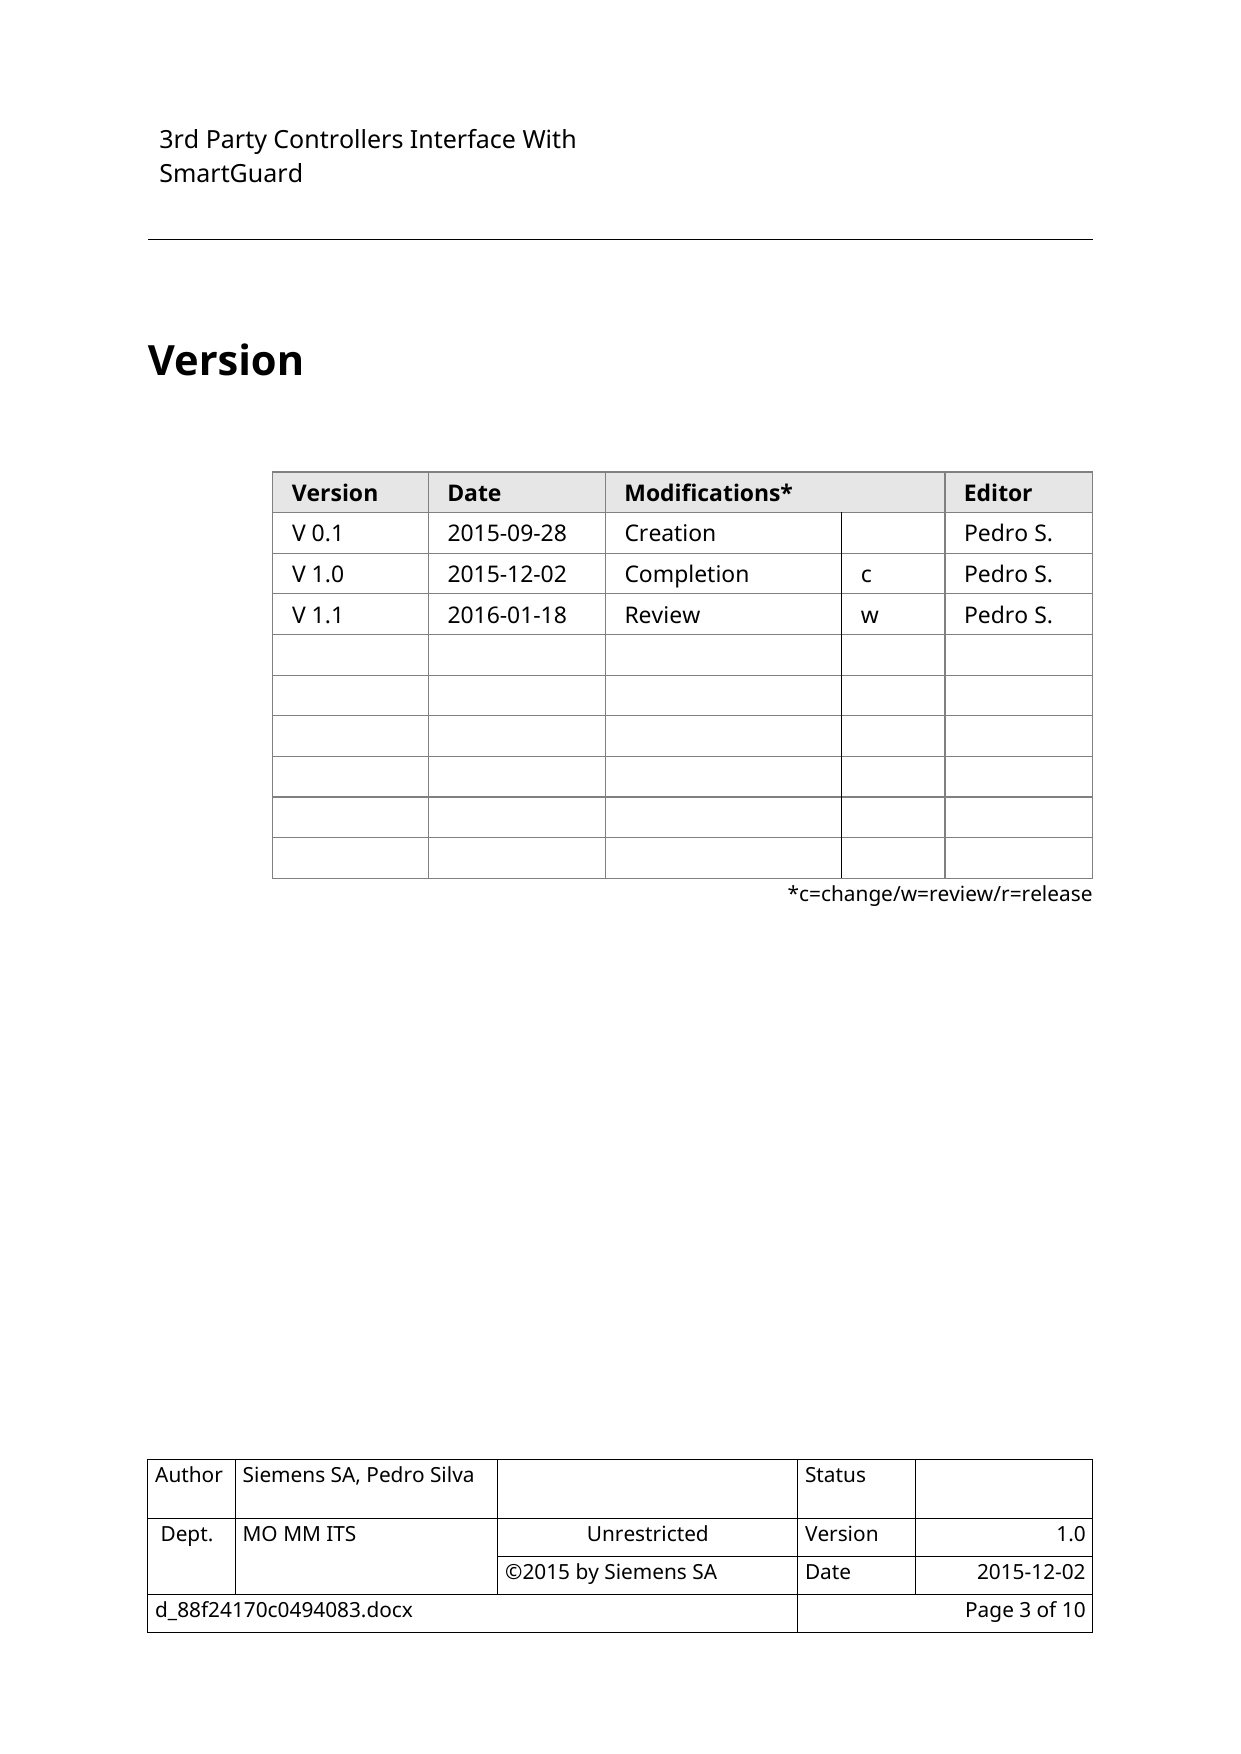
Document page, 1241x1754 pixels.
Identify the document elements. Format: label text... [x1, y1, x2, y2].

table_cell [606, 798, 841, 837]
table_cell [273, 757, 428, 796]
table_cell [946, 716, 1092, 756]
table_cell [606, 838, 841, 878]
table_cell [842, 635, 944, 674]
table_cell [429, 757, 605, 796]
table_cell [429, 716, 605, 756]
table_cell Review [606, 594, 841, 634]
table_header Modifications* [606, 473, 944, 512]
table_cell [429, 676, 605, 715]
table_cell [946, 838, 1092, 878]
table_cell Pedro S. [946, 554, 1092, 593]
table_cell [273, 635, 428, 674]
table_cell [946, 798, 1092, 837]
table_cell V 1.0 [273, 554, 428, 593]
table_cell [429, 798, 605, 837]
table_cell w [842, 594, 944, 634]
table_cell Creation [606, 513, 841, 553]
table_cell 2015-12-02 [429, 554, 605, 593]
table_cell [273, 676, 428, 715]
table_cell c [842, 554, 944, 593]
table_cell [842, 716, 944, 756]
table_cell [946, 635, 1092, 674]
table_cell [842, 513, 944, 553]
table_cell [606, 635, 841, 674]
table_cell [842, 798, 944, 837]
table_header Date [429, 473, 605, 512]
table_cell V 0.1 [273, 513, 428, 553]
table_cell 2016-01-18 [429, 594, 605, 634]
table_cell V 1.1 [273, 594, 428, 634]
table_cell [429, 635, 605, 674]
table_cell [606, 716, 841, 756]
table_cell Pedro S. [946, 594, 1092, 634]
table_cell [273, 716, 428, 756]
table_cell [842, 757, 944, 796]
table_header Version [273, 473, 428, 512]
table_cell Pedro S. [946, 513, 1092, 553]
table_cell [842, 676, 944, 715]
table_cell [273, 838, 428, 878]
table_cell [946, 757, 1092, 796]
table_cell [606, 676, 841, 715]
table_cell [946, 676, 1092, 715]
table_cell 2015-09-28 [429, 513, 605, 553]
table_cell [606, 757, 841, 796]
table_header Editor [946, 473, 1092, 512]
table_cell [429, 838, 605, 878]
table_cell [842, 838, 944, 878]
text *c=change/w=review/r=release [148, 879, 1092, 907]
text Version [148, 331, 1092, 387]
table_cell [273, 798, 428, 837]
table_cell Completion [606, 554, 841, 593]
